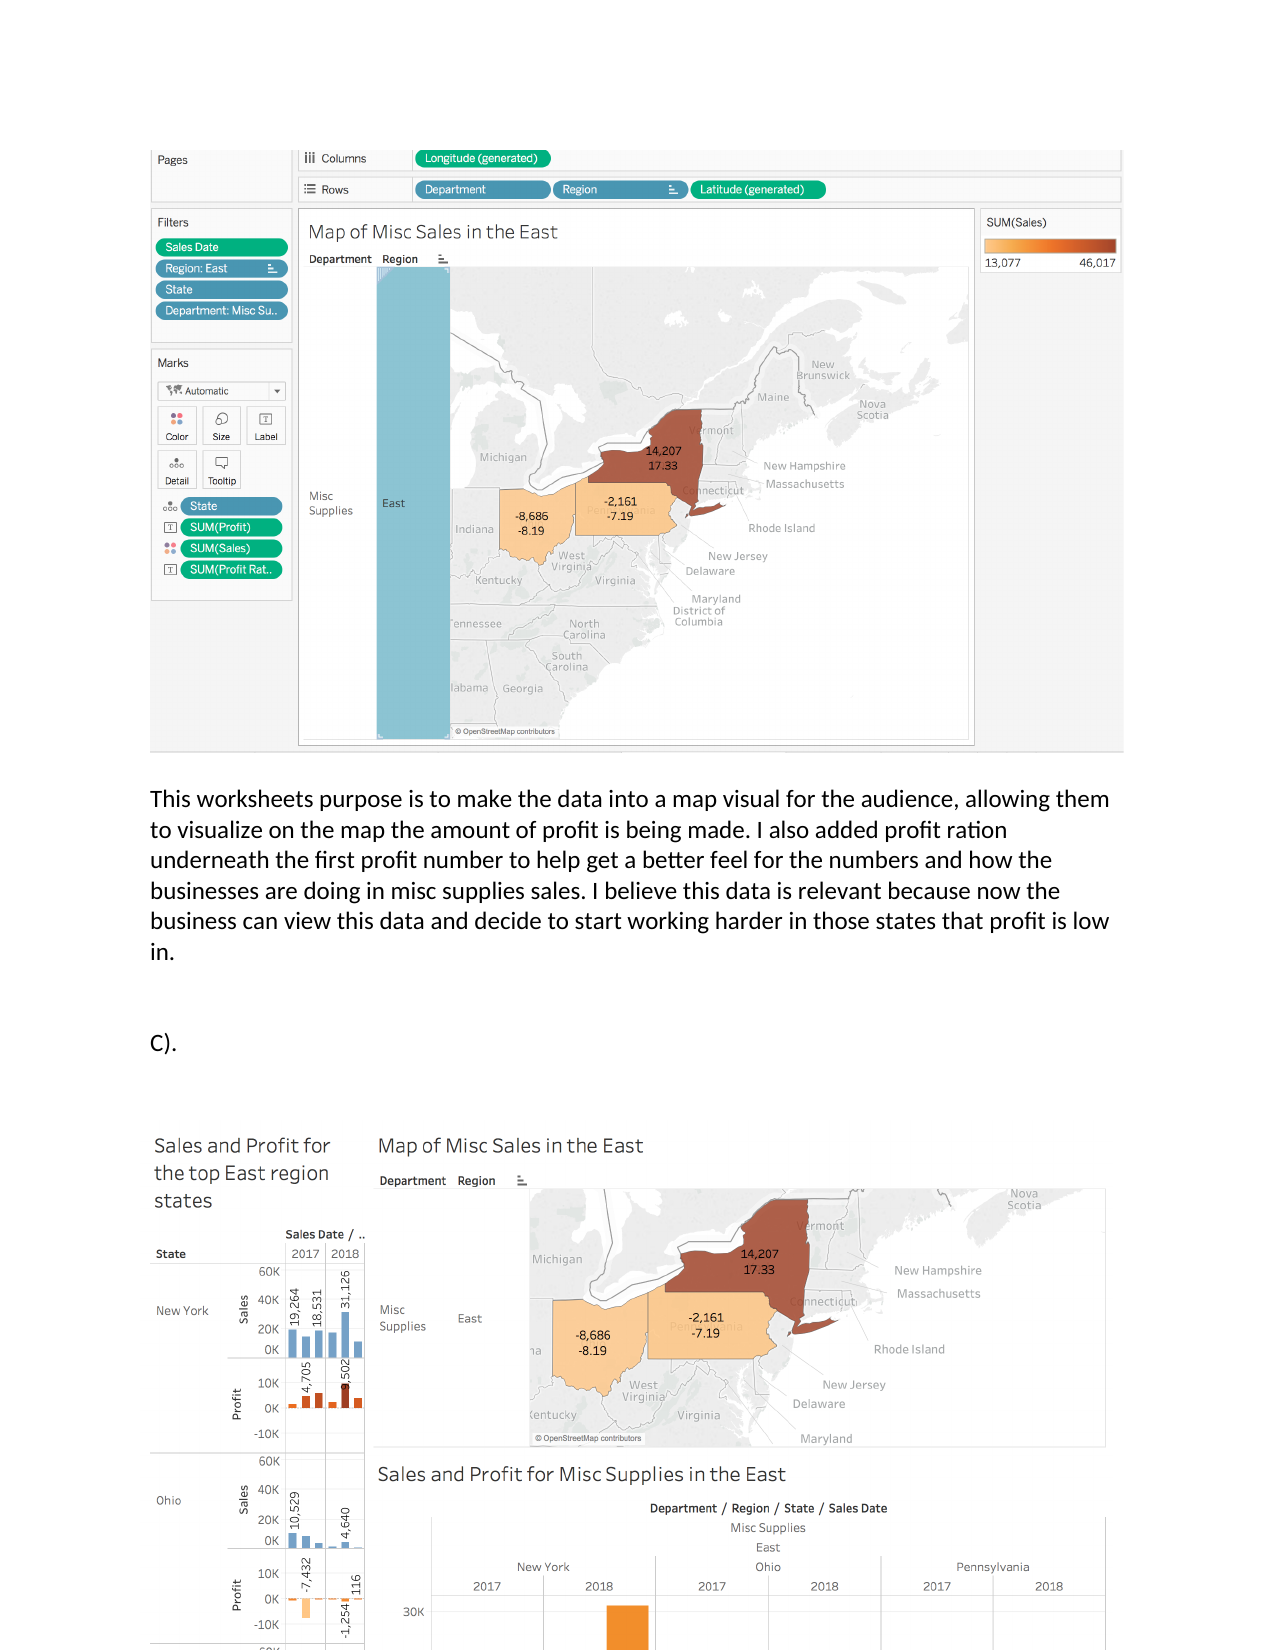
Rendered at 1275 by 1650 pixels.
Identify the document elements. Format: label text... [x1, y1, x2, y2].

picture [150, 150, 1124, 753]
picture [139, 1120, 1114, 1650]
text C). [150, 1028, 1125, 1058]
text This worksheets purpose is to make the data into a map visual for the audience, allowing them to visualize on the map the amount of profit is being made. I also added profit ration underneath the first profit number to help get a better feel for the numbers and how the businesses are doing in misc supplies sales. I believe this data is relevant because now the business can view this data and decide to start working harder in those states that profit is low in. [150, 783, 1125, 967]
